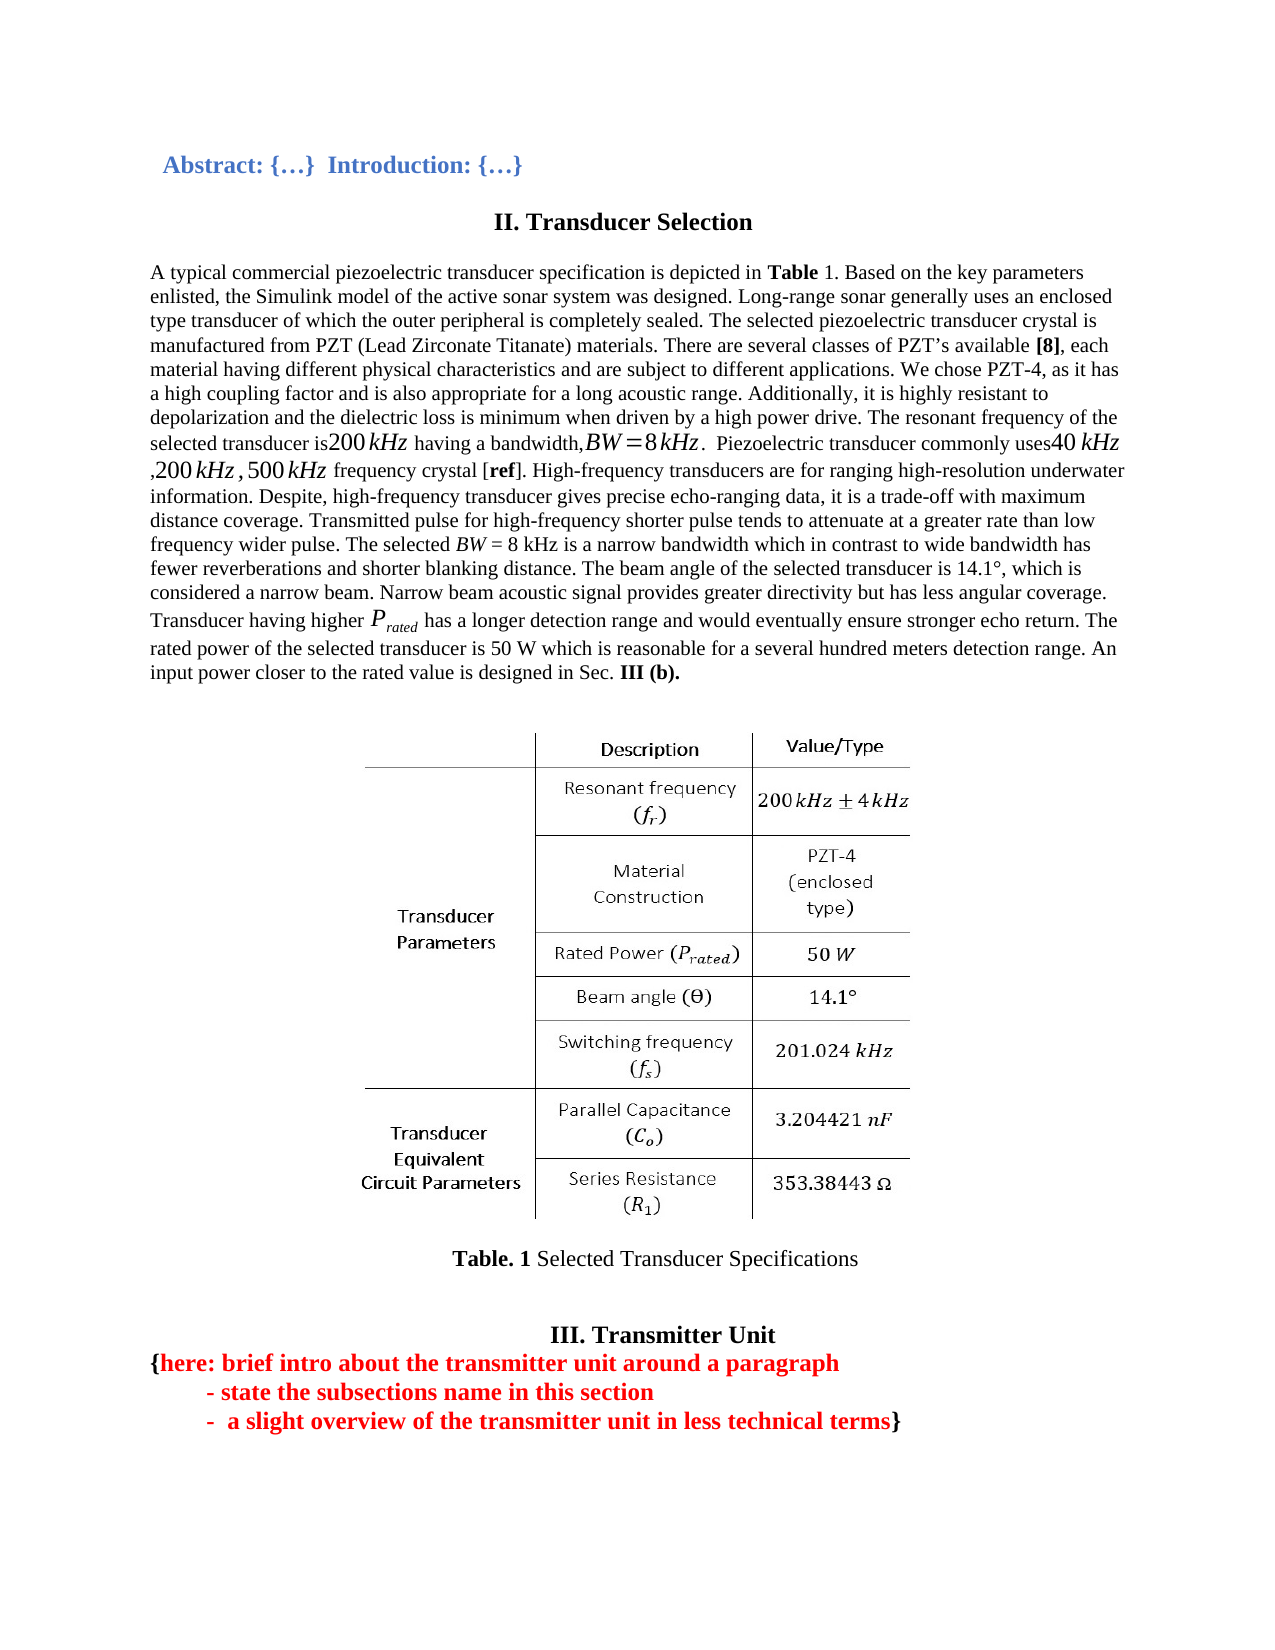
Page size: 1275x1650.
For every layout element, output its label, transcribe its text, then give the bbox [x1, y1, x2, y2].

picture [361, 731, 914, 1222]
text - a slight overview of the transmitter unit in less technical terms} [150, 1406, 1125, 1435]
text Table. 1 Selected Transducer Specifications [150, 1221, 1125, 1296]
text III. Transmitter Unit [150, 1320, 1125, 1348]
text II. Transducer Selection A typical commercial piezoelectric transducer specification is depicted in Table 1. Based on the key parameters enlisted, the Simulink model of the active sonar system was designed. Long-range sonar generally uses an enclosed type transducer of which the outer peripheral is completely sealed. The selected piezoelectric transducer crystal is manufactured from PZT (Lead Zirconate Titanate) materials. There are several classes of PZT’s available [8], each material having different physical characteristics and are subject to different applications. We chose PZT-4, as it has a high coupling factor and is also appropriate for a long acoustic range. Additionally, it is highly resistant to depolarization and the dielectric loss is minimum when driven by a high power drive. The resonant frequency of the selected transducer is having a bandwidth,. Piezoelectric transducer commonly uses, frequency crystal [ref]. High-frequency transducers are for ranging high-resolution underwater information. Despite, high-frequency transducer gives precise echo-ranging data, it is a trade-off with maximum distance coverage. Transmitted pulse for high-frequency shorter pulse tends to attenuate at a greater rate than low frequency wider pulse. The selected BW = 8 kHz is a narrow bandwidth which in contrast to wide bandwidth has fewer reverberations and shorter blanking distance. The beam angle of the selected transducer is 14.1°, which is considered a narrow beam. Narrow beam acoustic signal provides greater directivity but has less angular coverage. Transducer having higher has a longer detection range and would eventually ensure stronger echo return. The rated power of the selected transducer is 50 W which is reasonable for a several hundred meters detection range. An input power closer to the rated value is designed in Sec. III (b). [150, 207, 1125, 684]
text Abstract: {…} Introduction: {…} [150, 150, 1125, 179]
text - state the subsections name in this section [150, 1377, 1125, 1406]
text {here: brief intro about the transmitter unit around a paragraph [150, 1348, 1125, 1377]
